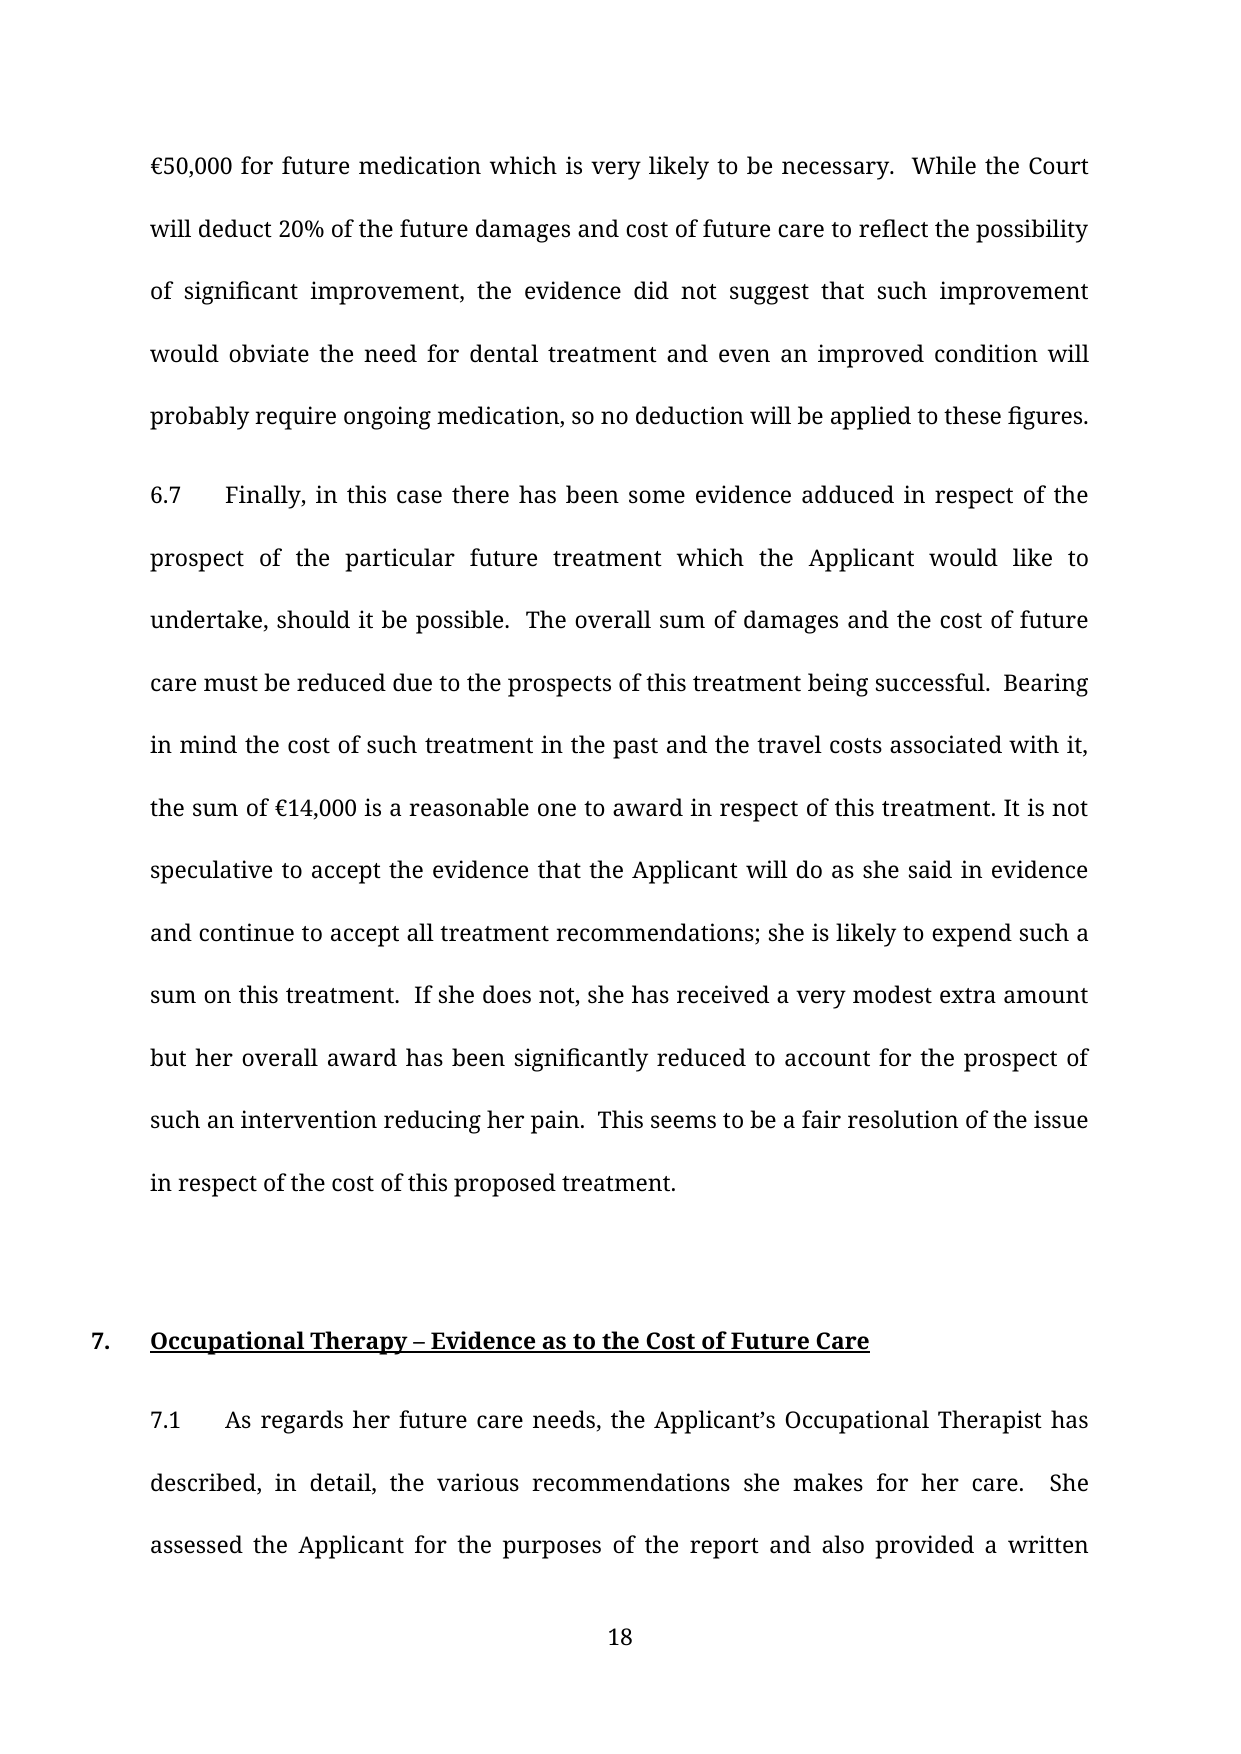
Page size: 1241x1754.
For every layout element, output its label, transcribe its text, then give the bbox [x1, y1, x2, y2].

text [150, 150, 1090, 431]
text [150, 1404, 1090, 1560]
text 6.7 Finally, in this case there has been some evidence adduced in respect of the prospect of the particular future treatment which the Applicant would like to undertake, should it be possible. The overall sum of damages and the cost of future care must be reduced due to the prospects of this treatment being successful. Bearing in mind the cost of such treatment in the past and the travel costs associated with it, the sum of €14,000 is a reasonable one to award in respect of this treatment. It is not speculative to accept the evidence that the Applicant will do as she said in evidence and continue to accept all treatment recommendations; she is likely to expend such a sum on this treatment. If she does not, she has received a very modest extra amount but her overall award has been significantly reduced to account for the prospect of such an intervention reducing her pain. This seems to be a fair resolution of the issue in respect of the cost of this proposed treatment. [150, 479, 1090, 1198]
text 7. Occupational Therapy – Evidence as to the Cost of Future Care [91, 1325, 1090, 1356]
